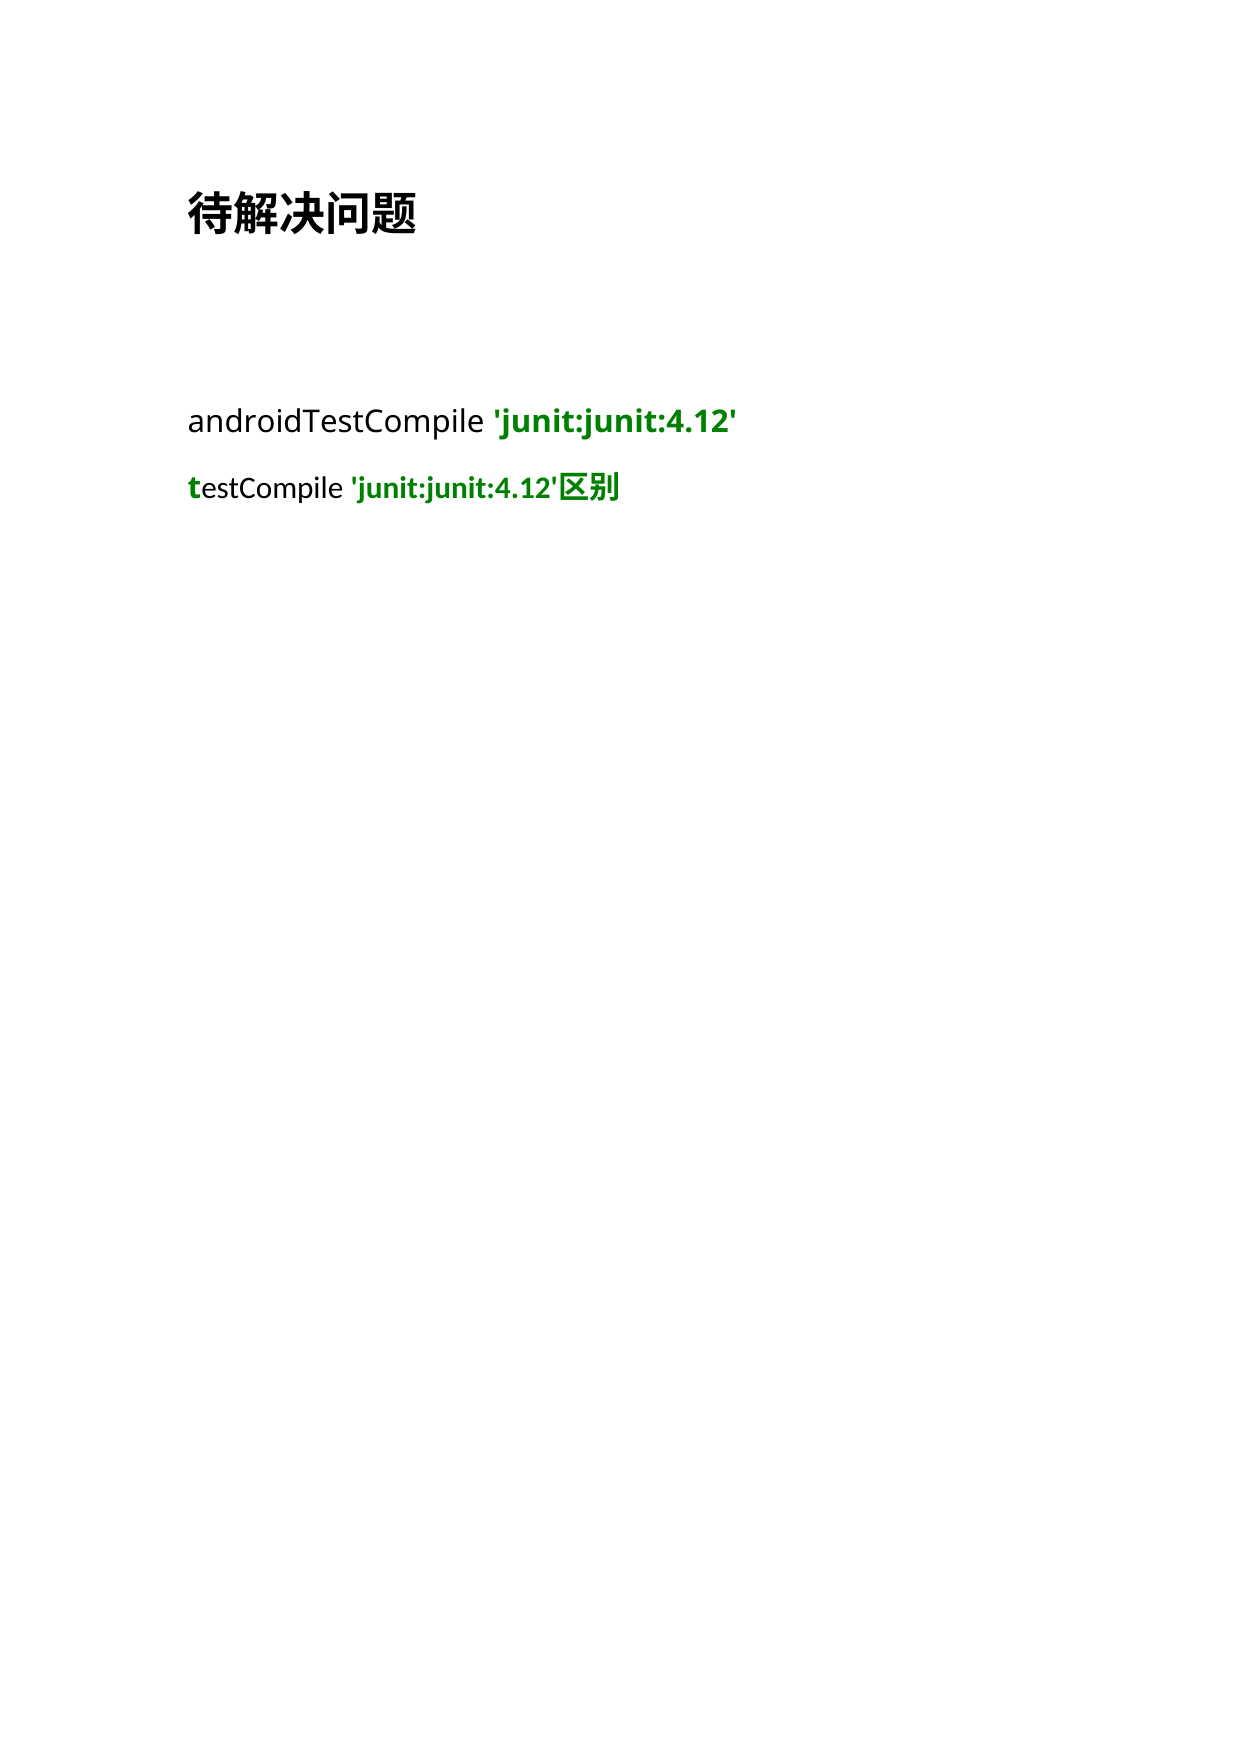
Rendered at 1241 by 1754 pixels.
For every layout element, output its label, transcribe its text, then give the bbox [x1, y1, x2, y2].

text androidTestCompile 'junit:junit:4.12' [187, 387, 1053, 452]
text testCompile 'junit:junit:4.12'区别 [187, 452, 1053, 517]
subtitle 待解决问题 [187, 162, 1053, 259]
